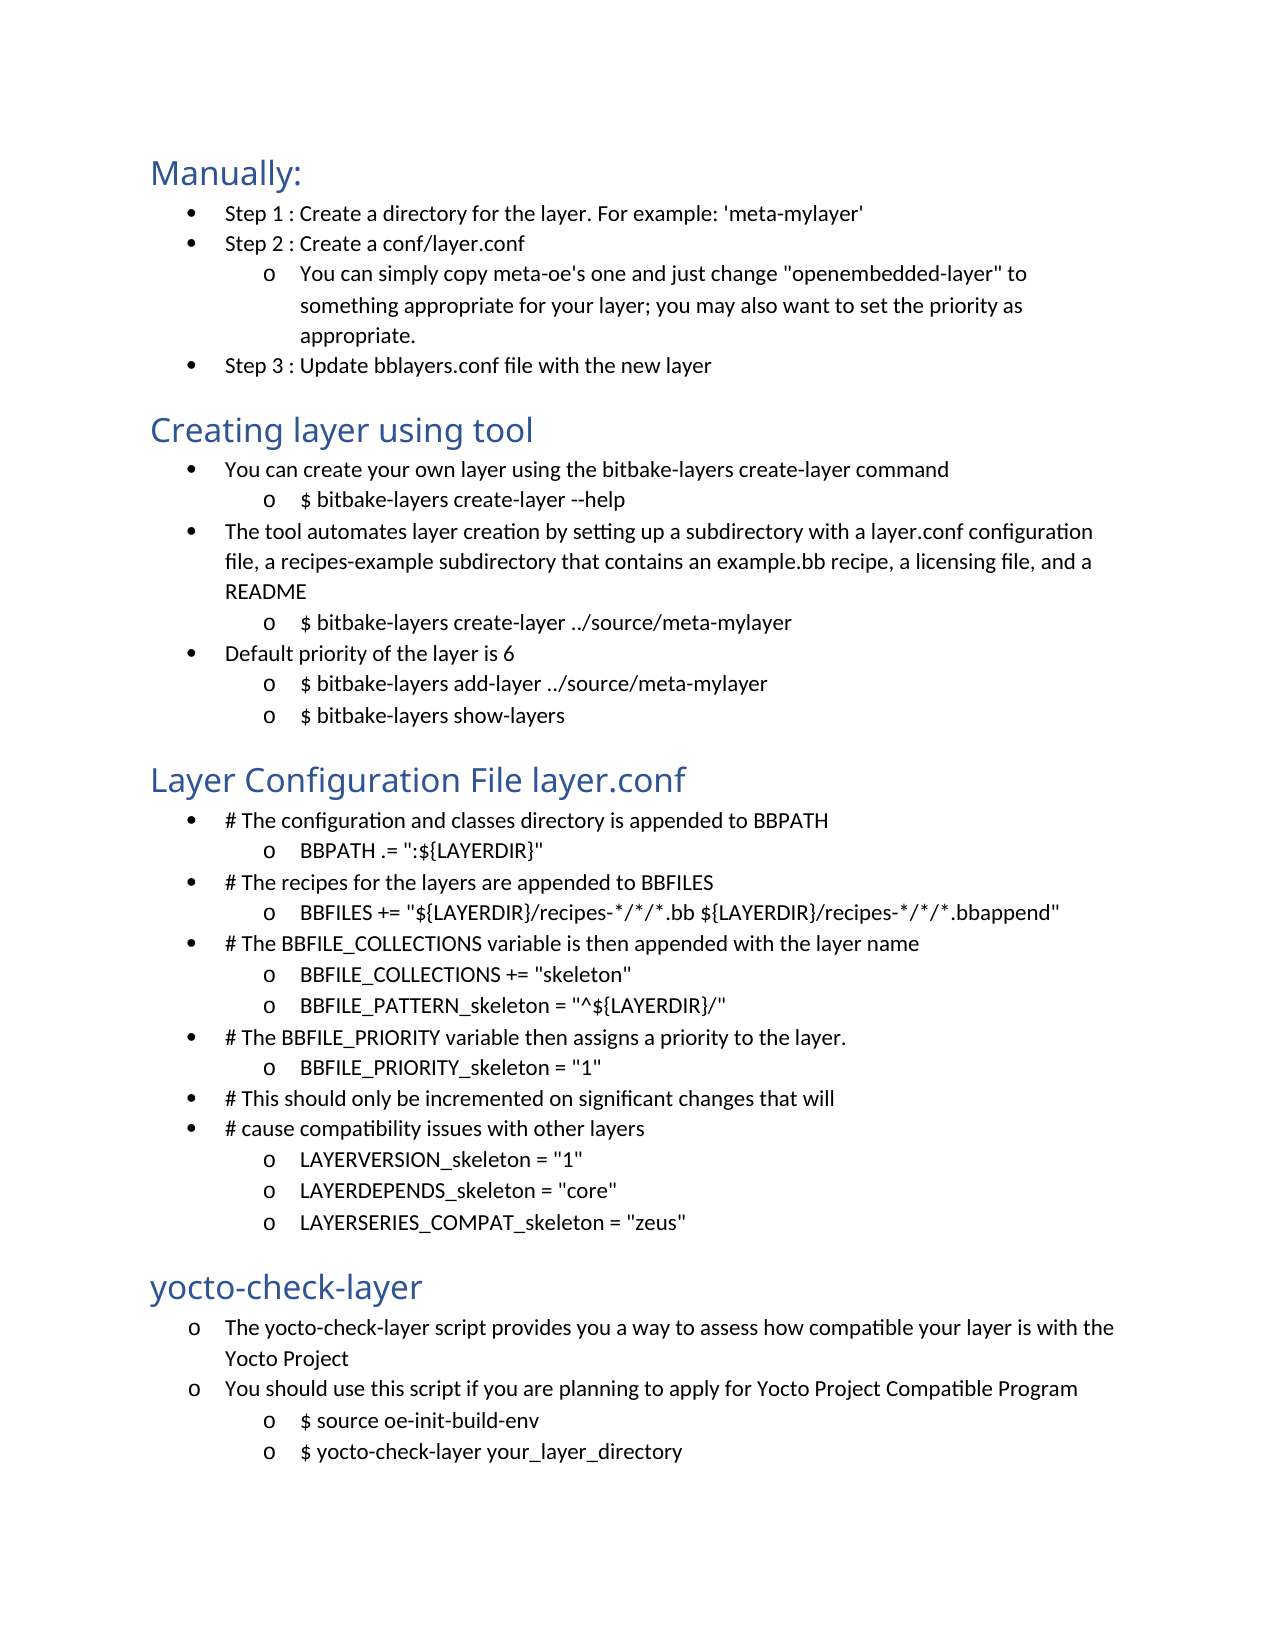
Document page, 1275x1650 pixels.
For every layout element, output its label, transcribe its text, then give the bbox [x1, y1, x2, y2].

list BBFILE_PATTERN_skeleton = "^${LAYERDIR}/" [262, 991, 1125, 1020]
list $ yocto-check-layer your_layer_directory [262, 1437, 1125, 1467]
list The tool automates layer creation by setting up a subdirectory with a layer.conf configuration file, a recipes-example subdirectory that contains an example.bb recipe, a licensing file, and a README [187, 517, 1125, 605]
list $ bitbake-layers create-layer ../source/meta-mylayer [262, 608, 1125, 637]
list $ bitbake-layers show-layers [262, 701, 1125, 730]
list BBFILE_PRIORITY_skeleton = "1" [262, 1053, 1125, 1082]
list The yocto-check-layer script provides you a way to assess how compatible your layer is with the Yocto Project [187, 1313, 1125, 1372]
list BBFILES += "${LAYERDIR}/recipes-*/*/*.bb ${LAYERDIR}/recipes-*/*/*.bbappend" [262, 898, 1125, 927]
subtitle yocto-check-layer [150, 1264, 1125, 1309]
list You can create your own layer using the bitbake-layers create-layer command [187, 455, 1125, 483]
list LAYERDEPENDS_skeleton = "core" [262, 1176, 1125, 1205]
list Default priority of the layer is 6 [187, 639, 1125, 667]
list # The recipes for the layers are appended to BBFILES [187, 868, 1125, 896]
list # cause compatibility issues with other layers [187, 1114, 1125, 1142]
list LAYERVERSION_skeleton = "1" [262, 1145, 1125, 1174]
list # The BBFILE_COLLECTIONS variable is then appended with the layer name [187, 929, 1125, 957]
list BBPATH .= ":${LAYERDIR}" [262, 836, 1125, 866]
list Step 1 : Create a directory for the layer. For example: 'meta-mylayer' [187, 199, 1125, 227]
list Step 3 : Update bblayers.conf file with the new layer [187, 351, 1125, 379]
list $ bitbake-layers add-layer ../source/meta-mylayer [262, 669, 1125, 698]
list $ source oe-init-build-env [262, 1406, 1125, 1435]
subtitle Manually: [150, 150, 1125, 195]
list $ bitbake-layers create-layer --help [262, 486, 1125, 515]
list You can simply copy meta-oe's one and just change "openembedded-layer" to something appropriate for your layer; you may also want to set the priority as appropriate. [262, 259, 1125, 349]
subtitle Layer Configuration File layer.conf [150, 757, 1125, 803]
list # This should only be incremented on significant changes that will [187, 1084, 1125, 1112]
list Step 2 : Create a conf/layer.conf [187, 229, 1125, 257]
subtitle Creating layer using tool [150, 406, 1125, 452]
list You should use this script if you are planning to apply for Yocto Project Compatible Program [187, 1374, 1125, 1404]
list BBFILE_COLLECTIONS += "skeleton" [262, 960, 1125, 989]
list # The configuration and classes directory is appended to BBPATH [187, 806, 1125, 834]
list # The BBFILE_PRIORITY variable then assigns a priority to the layer. [187, 1023, 1125, 1051]
list LAYERSERIES_COMPAT_skeleton = "zeus" [262, 1208, 1125, 1237]
